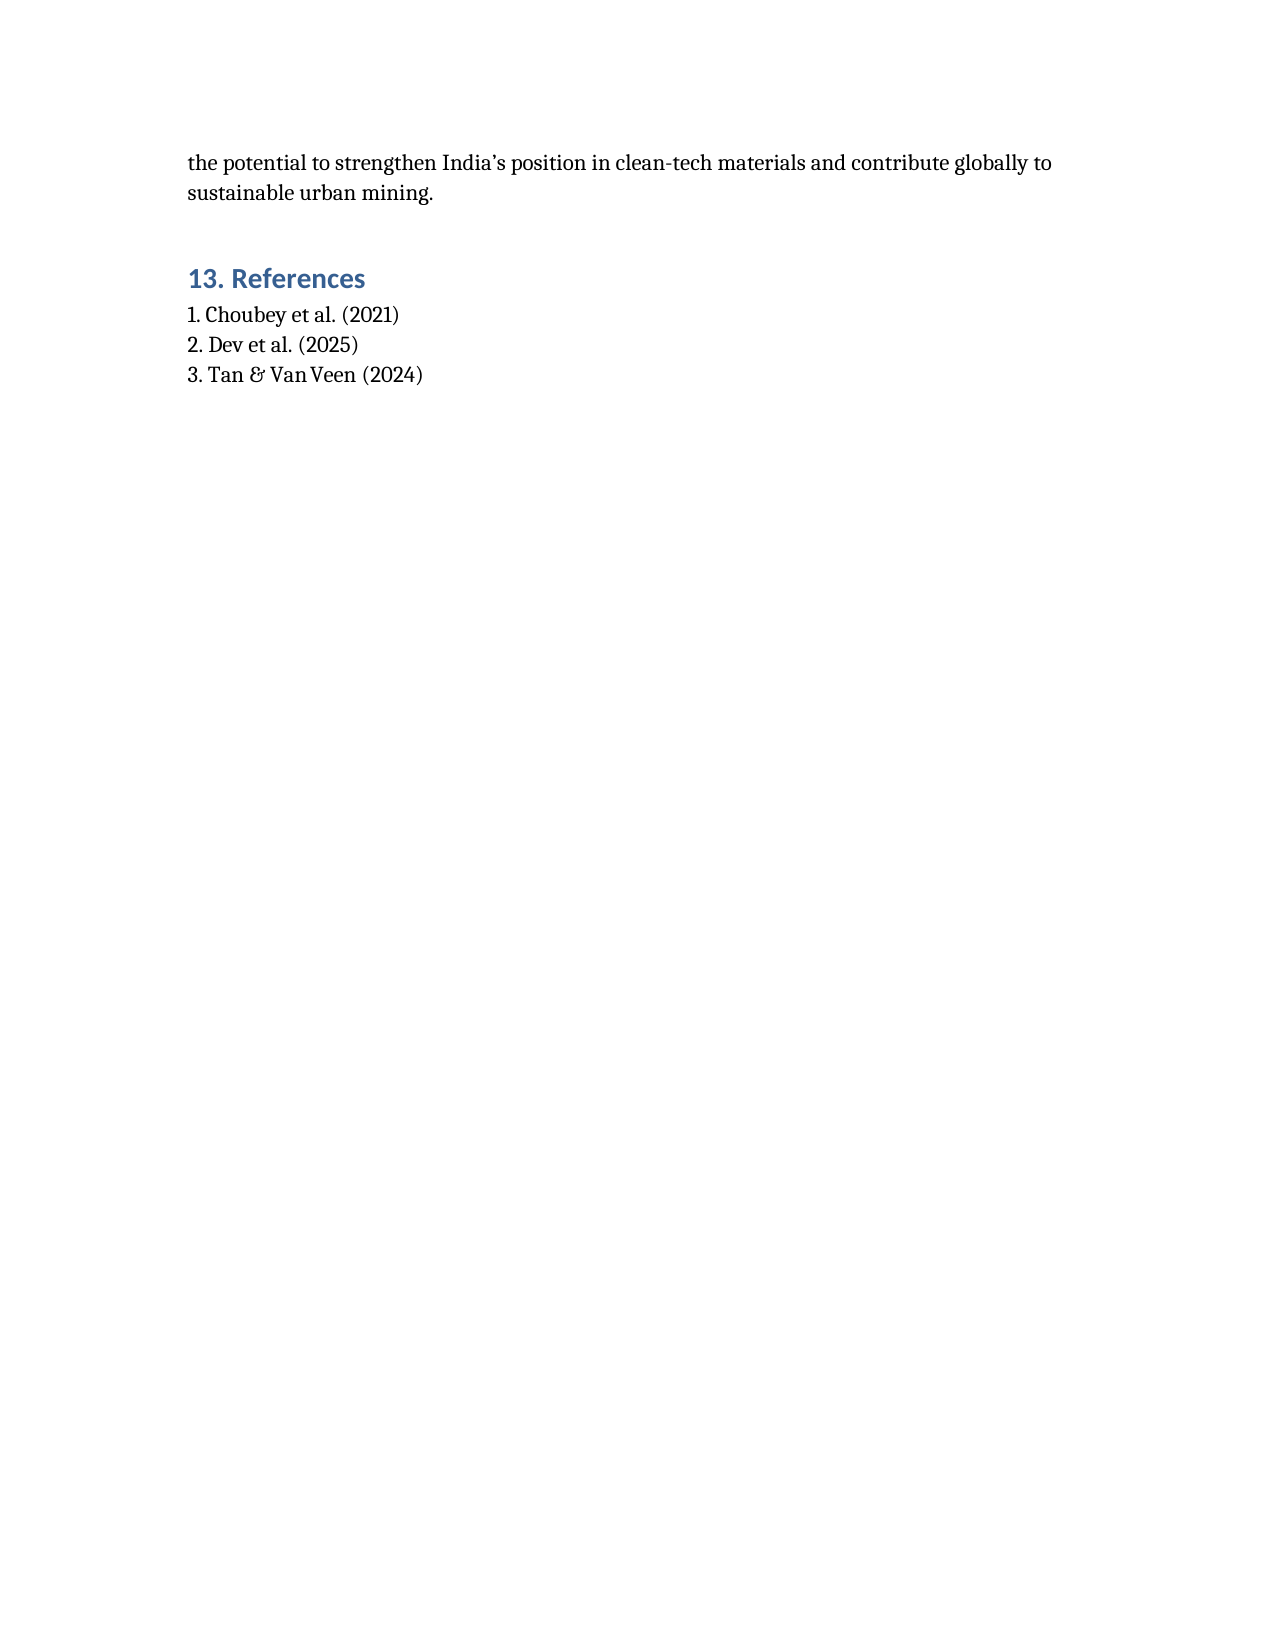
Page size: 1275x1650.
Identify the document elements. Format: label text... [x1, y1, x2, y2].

subtitle 13. References [187, 260, 1087, 296]
text 1. Choubey et al. (2021) 2. Dev et al. (2025) 3. Tan & Van Veen (2024) [187, 301, 1087, 388]
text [187, 150, 1087, 207]
